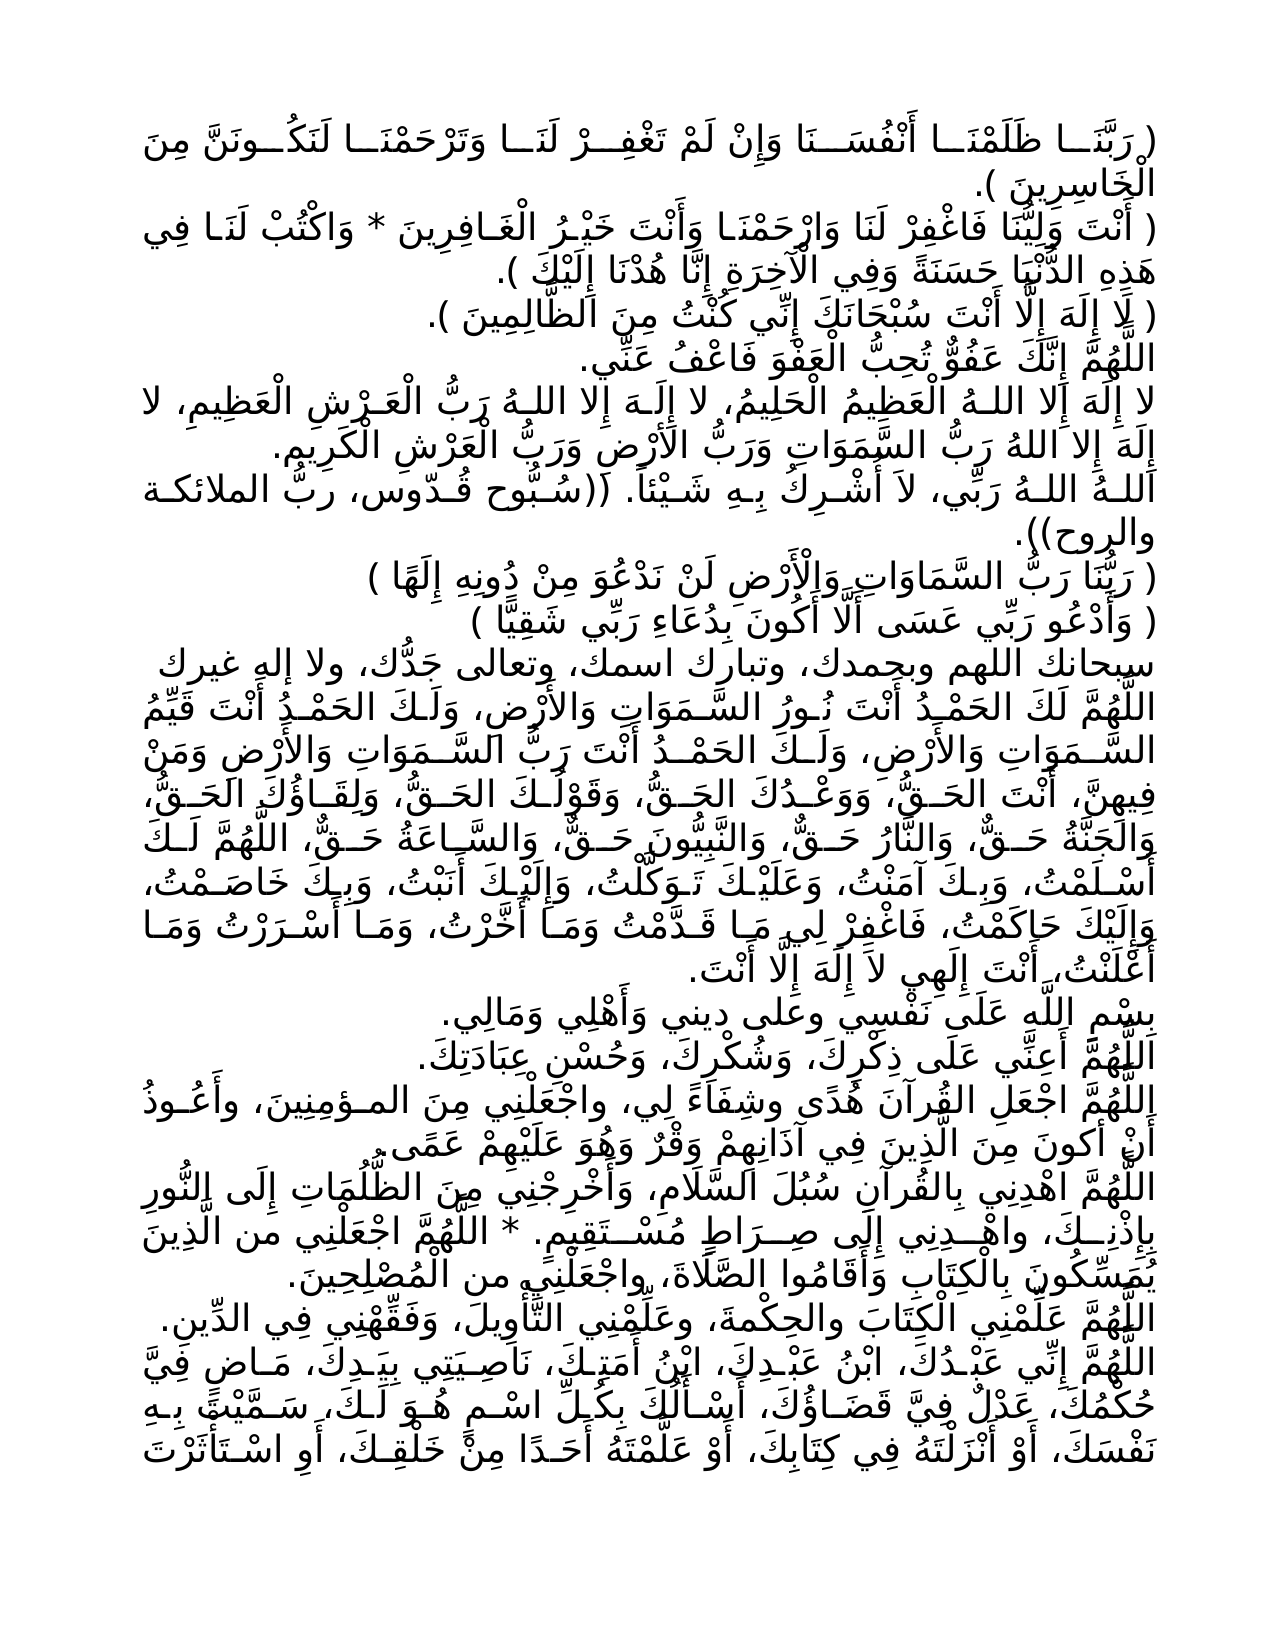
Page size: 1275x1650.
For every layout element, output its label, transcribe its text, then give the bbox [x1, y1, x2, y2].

text ﴿ أَنْتَ وَلِيُّنَا فَاغْفِرْ لَنَا وَارْحَمْنَا وَأَنْتَ خَيْرُ الْغَافِرِينَ * وَاكْتُبْ لَنَا فِي هَذِهِ الدُّنْيَا حَسَنَةً وَفِي الْآخِرَةِ إِنَّا هُدْنَا إِلَيْكَ ﴾. [142, 205, 1157, 293]
text لا إِلَهَ إِلا اللهُ الْعَظِيمُ الْحَلِيمُ، لا إِلَهَ إِلا اللهُ رَبُّ الْعَرْشِ الْعَظِيمِ، لا إِلَهَ إِلا اللهُ رَبُّ السَّمَوَاتِ وَرَبُّ الأرْضِ وَرَبُّ الْعَرْشِ الْكَرِيم. [142, 380, 1157, 467]
text اللهُ اللهُ رَبِّي، لاَ أُشْرِكُ بِهِ شَيْئاً. ((سُبُّوح قُدّوس، ربُّ الملائكة والروح)). [142, 467, 1157, 554]
text اللًّهُمَّ عَلِّمْنِي الْكِتَابَ والحِكْمةَ، وعَلِّمْنِي التَّأْوِيلَ، وَفَقِّهْنِي فِي الدِّينِ. [142, 1297, 1157, 1340]
text اللًّهُمَّ أَعِنِّي عَلَى ذِكْرِكَ، وَشُكْرِكَ، وَحُسْنِ عِبَادَتِكَ. [142, 1035, 1157, 1078]
text ﴿ رَبَّنَا ظَلَمْنَا أَنْفُسَنَا وَإِنْ لَمْ تَغْفِرْ لَنَا وَتَرْحَمْنَا لَنَكُونَنَّ مِنَ الْخَاسِرِينَ ﴾. [142, 118, 1157, 205]
text اللَّهُمَّ لَكَ الحَمْدُ أَنْتَ نُورُ السَّمَوَاتِ وَالأَرْضِ، وَلَكَ الحَمْدُ أَنْتَ قَيِّمُ السَّمَوَاتِ وَالأَرْضِ، وَلَكَ الحَمْدُ أَنْتَ رَبُّ السَّمَوَاتِ وَالأَرْضِ وَمَنْ فِيهِنَّ، أَنْتَ الحَقُّ، وَوَعْدُكَ الحَقُّ، وَقَوْلُكَ الحَقُّ، وَلِقَاؤُكَ الحَقُّ، وَالجَنَّةُ حَقٌّ، وَالنَّارُ حَقٌّ، وَالنَّبِيُّونَ حَقٌّ، وَالسَّاعَةُ حَقٌّ، اللَّهُمَّ لَكَ أَسْلَمْتُ، وَبِكَ آمَنْتُ، وَعَلَيْكَ تَوَكَّلْتُ، وَإِلَيْكَ أَنَبْتُ، وَبِكَ خَاصَمْتُ، وَإِلَيْكَ حَاكَمْتُ، فَاغْفِرْ لِي مَا قَدَّمْتُ وَمَا أَخَّرْتُ، وَمَا أَسْرَرْتُ وَمَا أَعْلَنْتُ، أَنْتَ إِلَهِي لاَ إِلَهَ إِلَّا أَنْتَ. [142, 686, 1157, 991]
text اللًّهُمَّ اجْعَلِ القُرآنَ هُدًى وشِفَاءً لِي، واجْعَلْنِي مِنَ المؤمِنِينَ، وأَعُوذُ أَنْ أكونَ مِنَ الَّذِينَ فِي آذَانِهِمْ وَقْرٌ وَهُوَ عَلَيْهِمْ عَمًى. [142, 1078, 1157, 1166]
text ﴿ رَبُّنَا رَبُّ السَّمَاوَاتِ وَالْأَرْضِ لَنْ نَدْعُوَ مِنْ دُونِهِ إِلَهًا ﴾ [142, 554, 1157, 598]
text ﴿ وَأَدْعُو رَبِّي عَسَى أَلَّا أَكُونَ بِدُعَاءِ رَبِّي شَقِيًّا ﴾ [142, 598, 1157, 642]
text اللًّهُمَّ اهْدِنِي بِالقُرآنِ سُبُلَ السَّلَامِ، وَأَخْرِجْنِي مِنَ الظُّلُمَاتِ إِلَى النُّورِ بِإِذْنِكَ، واهْدِنِي إِلَى صِرَاطٍ مُسْتَقِيمٍ. * اللًّهُمَّ اجْعَلْنِي من الَّذِينَ يُمَسِّكُونَ بِالْكِتَابِ وَأَقَامُوا الصَّلَاةَ، واجْعَلْنِي من الْمُصْلِحِينَ. [142, 1166, 1157, 1297]
text بِسْمِ اللَّهِ عَلَى نَفْسِي وعلى ديني وَأَهْلِي وَمَالِي. [142, 991, 1157, 1035]
text ﴿ لَا إِلَهَ إِلَّا أَنْتَ سُبْحَانَكَ إِنِّي كُنْتُ مِنَ الظَّالِمِينَ ﴾. [142, 293, 1157, 336]
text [142, 1340, 1157, 1471]
text سبحانك اللهم وبحمدك، وتبارك اسمك، وتعالى جَدُّك، ولا إله غيرك [142, 642, 1157, 686]
text اللًّهُمَّ إِنَّكَ عَفُوٌّ تُحِبُّ الْعَفْوَ فَاعْفُ عَنِّي. [142, 336, 1157, 380]
